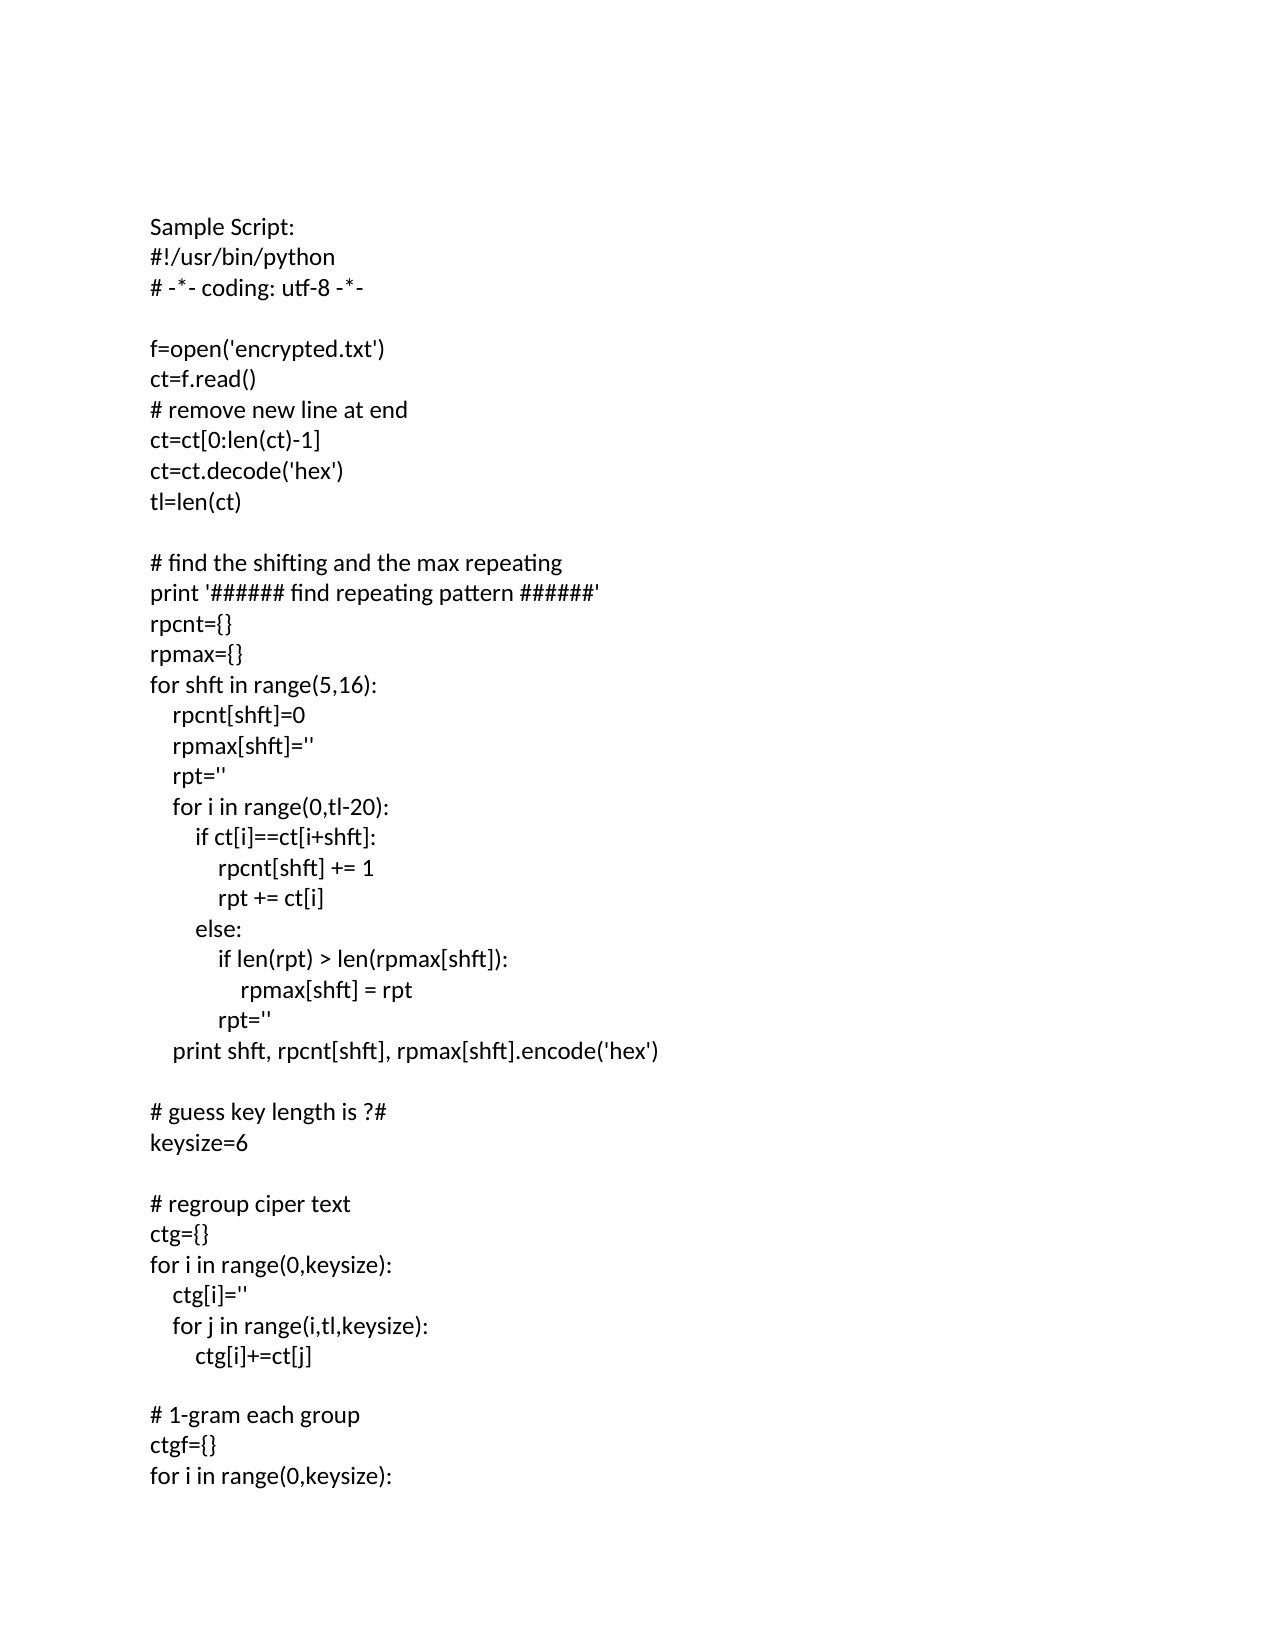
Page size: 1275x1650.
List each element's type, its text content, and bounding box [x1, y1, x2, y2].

text # -*- coding: utf-8 -*- [150, 272, 1125, 303]
text ctg[i]+=ct[j] [150, 1340, 1125, 1371]
text else: [150, 913, 1125, 943]
text for j in range(i,tl,keysize): [150, 1310, 1125, 1340]
text if len(rpt) > len(rpmax[shft]): [150, 943, 1125, 974]
text tl=len(ct) [150, 486, 1125, 516]
text print shft, rpcnt[shft], rpmax[shft].encode('hex') [150, 1035, 1125, 1066]
text rpt='' [150, 760, 1125, 791]
text for i in range(0,tl-20): [150, 791, 1125, 821]
text f=open('encrypted.txt') [150, 333, 1125, 364]
text for shft in range(5,16): [150, 669, 1125, 699]
text #!/usr/bin/python [150, 242, 1125, 272]
text rpmax[shft] = rpt [150, 974, 1125, 1004]
text rpmax={} [150, 638, 1125, 669]
text rpcnt[shft] += 1 [150, 852, 1125, 882]
text keysize=6 [150, 1127, 1125, 1157]
text # find the shifting and the max repeating [150, 547, 1125, 577]
text ctg[i]='' [150, 1279, 1125, 1310]
text for i in range(0,keysize): [150, 1249, 1125, 1279]
text Sample Script: [150, 211, 1125, 242]
text rpt='' [150, 1004, 1125, 1035]
text # guess key length is ?# [150, 1096, 1125, 1127]
text ct=ct[0:len(ct)-1] [150, 425, 1125, 455]
text rpcnt[shft]=0 [150, 699, 1125, 730]
text ctgf={} [150, 1429, 1125, 1460]
text rpcnt={} [150, 608, 1125, 638]
text rpmax[shft]='' [150, 730, 1125, 760]
text ct=ct.decode('hex') [150, 455, 1125, 486]
text ct=f.read() [150, 364, 1125, 394]
text for i in range(0,keysize): [150, 1460, 1125, 1490]
text if ct[i]==ct[i+shft]: [150, 821, 1125, 852]
text # remove new line at end [150, 394, 1125, 425]
text ctg={} [150, 1218, 1125, 1249]
text # 1-gram each group [150, 1399, 1125, 1429]
text print '###### find repeating pattern ######' [150, 577, 1125, 608]
text # regroup ciper text [150, 1188, 1125, 1218]
text rpt += ct[i] [150, 882, 1125, 913]
